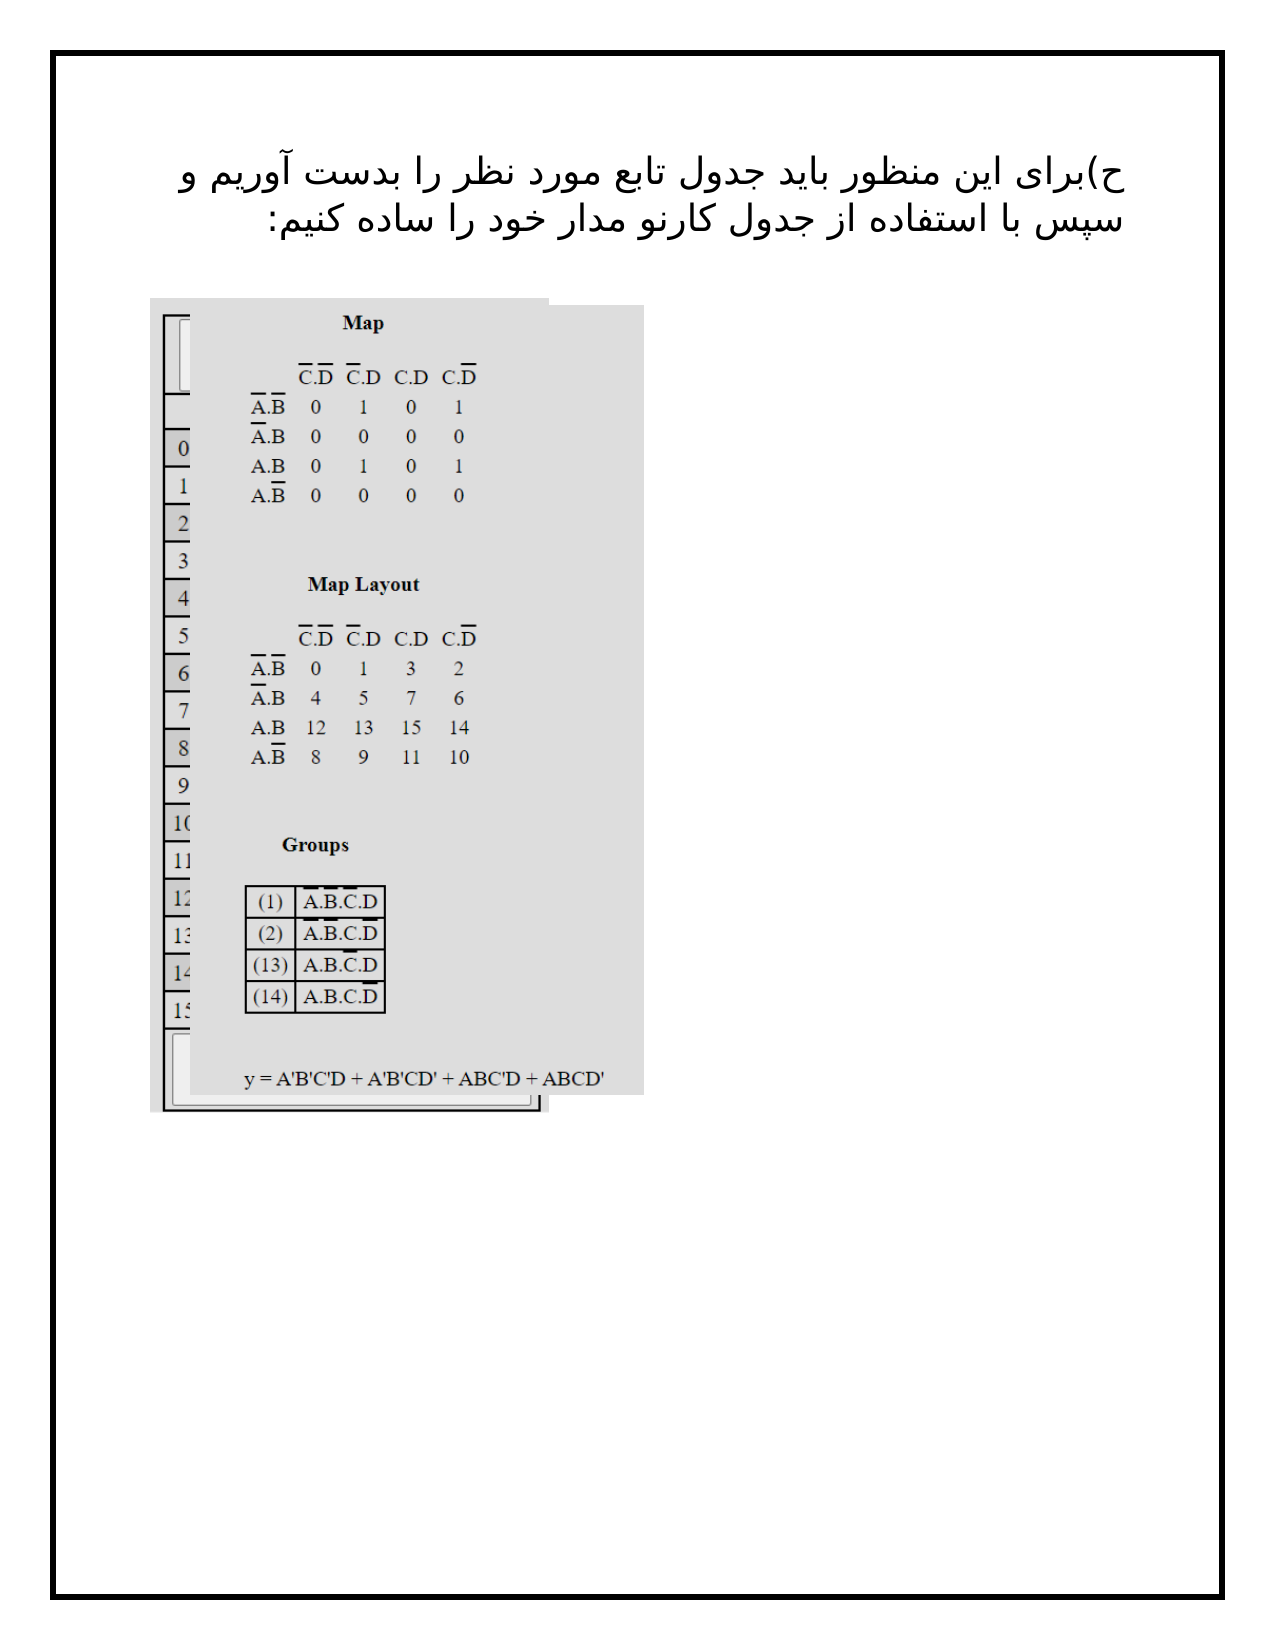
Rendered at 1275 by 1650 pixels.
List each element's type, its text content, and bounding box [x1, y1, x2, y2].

text ح)برای این منظور باید جدول تابع مورد نظر را بدست آوریم و سپس با استفاده از جدول کارنو مدار خود را ساده کنیم: [150, 150, 1125, 241]
picture [150, 298, 644, 1113]
